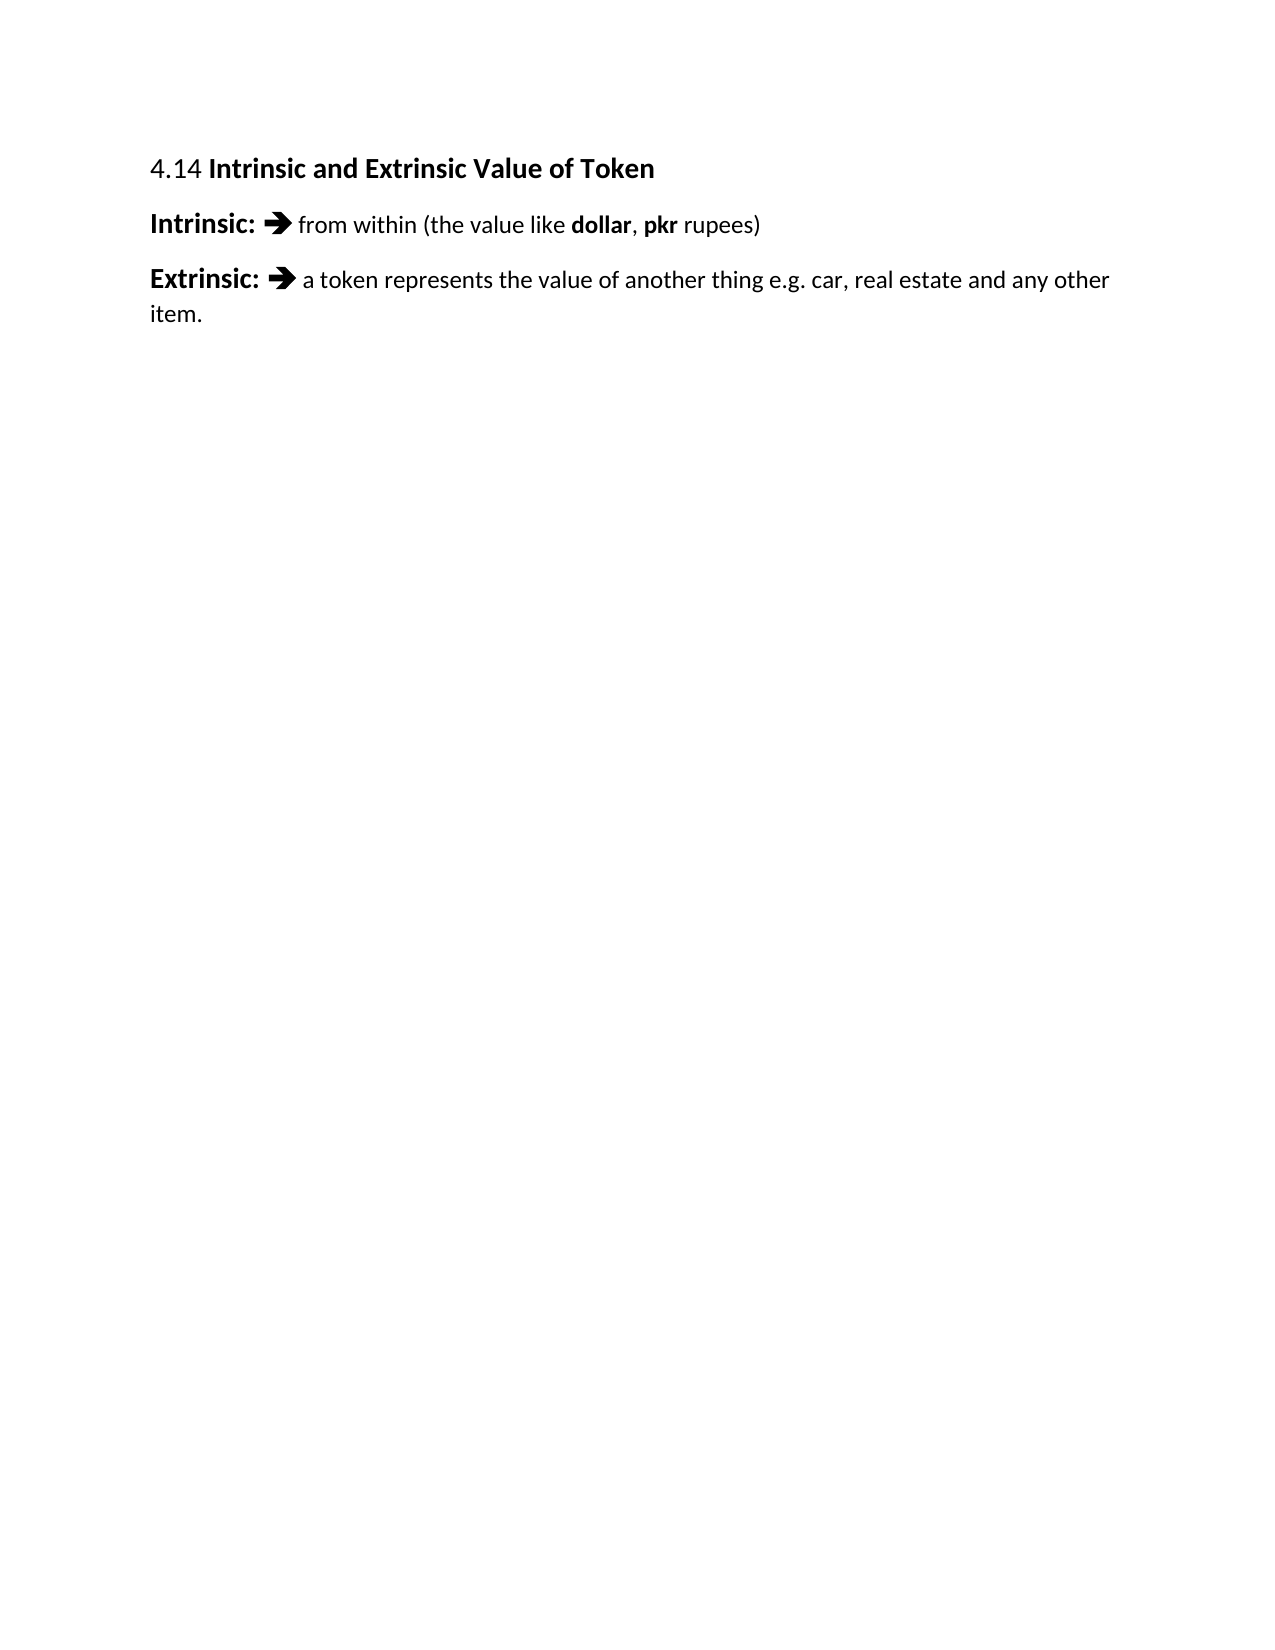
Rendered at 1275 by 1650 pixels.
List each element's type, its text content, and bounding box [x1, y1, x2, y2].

text 4.14 Intrinsic and Extrinsic Value of Token [150, 150, 1125, 186]
text Intrinsic: from within (the value like dollar, pkr rupees) [150, 205, 1125, 241]
text Extrinsic: a token represents the value of another thing e.g. car, real estate and any other item. [150, 260, 1125, 329]
